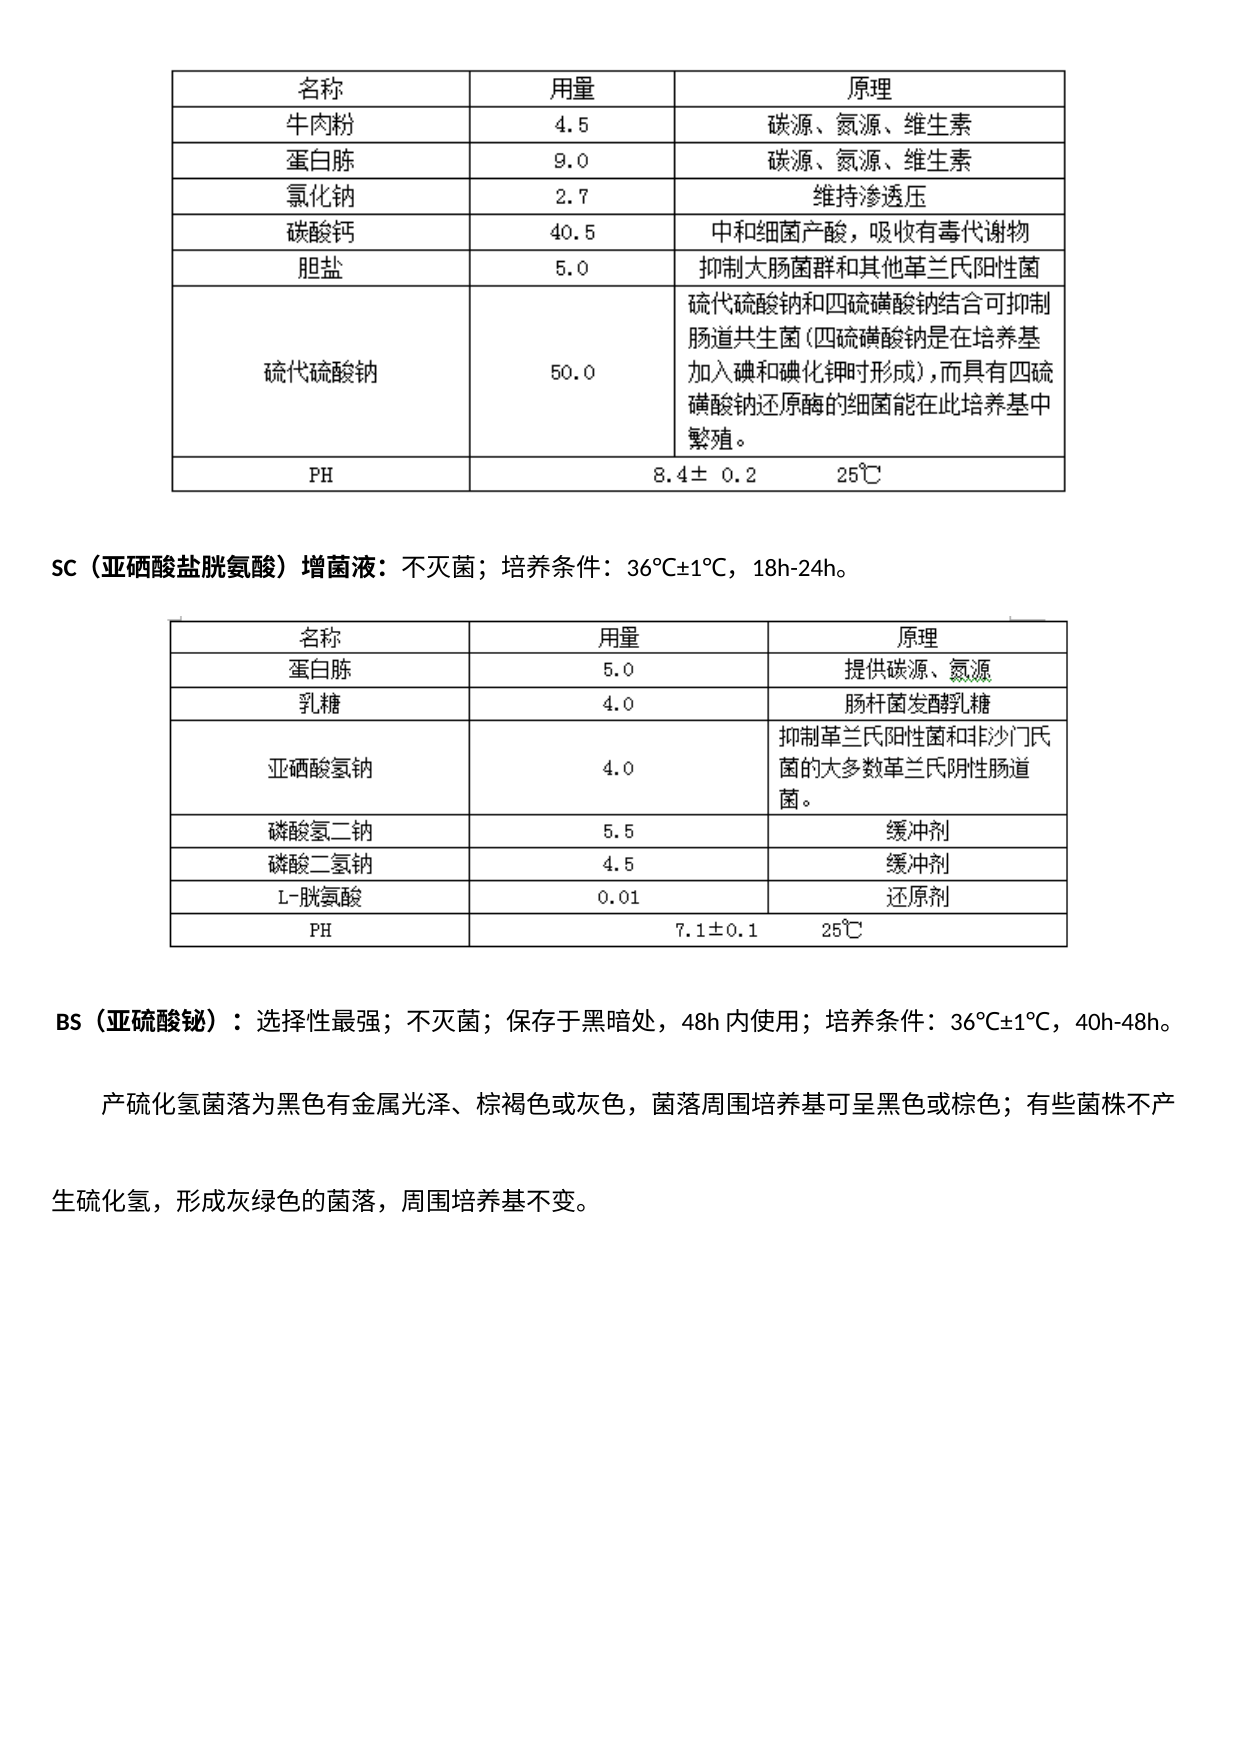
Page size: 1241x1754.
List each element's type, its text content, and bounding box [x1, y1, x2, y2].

list SC（亚硒酸盐胱氨酸）增菌液：不灭菌；培养条件：36℃±1℃，18h-24h。 [51, 533, 1189, 598]
text 产硫化氢菌落为黑色有金属光泽、棕褐色或灰色，菌落周围培养基可呈黑色或棕色；有些菌株不产生硫化氢，形成灰绿色的菌落，周围培养基不变。 [51, 1070, 1189, 1232]
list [51, 64, 1189, 519]
picture [167, 64, 1073, 502]
list BS（亚硫酸铋）：选择性最强；不灭菌；保存于黑暗处，48h内使用；培养条件：36℃±1℃，40h-48h。 [51, 987, 1189, 1052]
picture [167, 616, 1073, 955]
